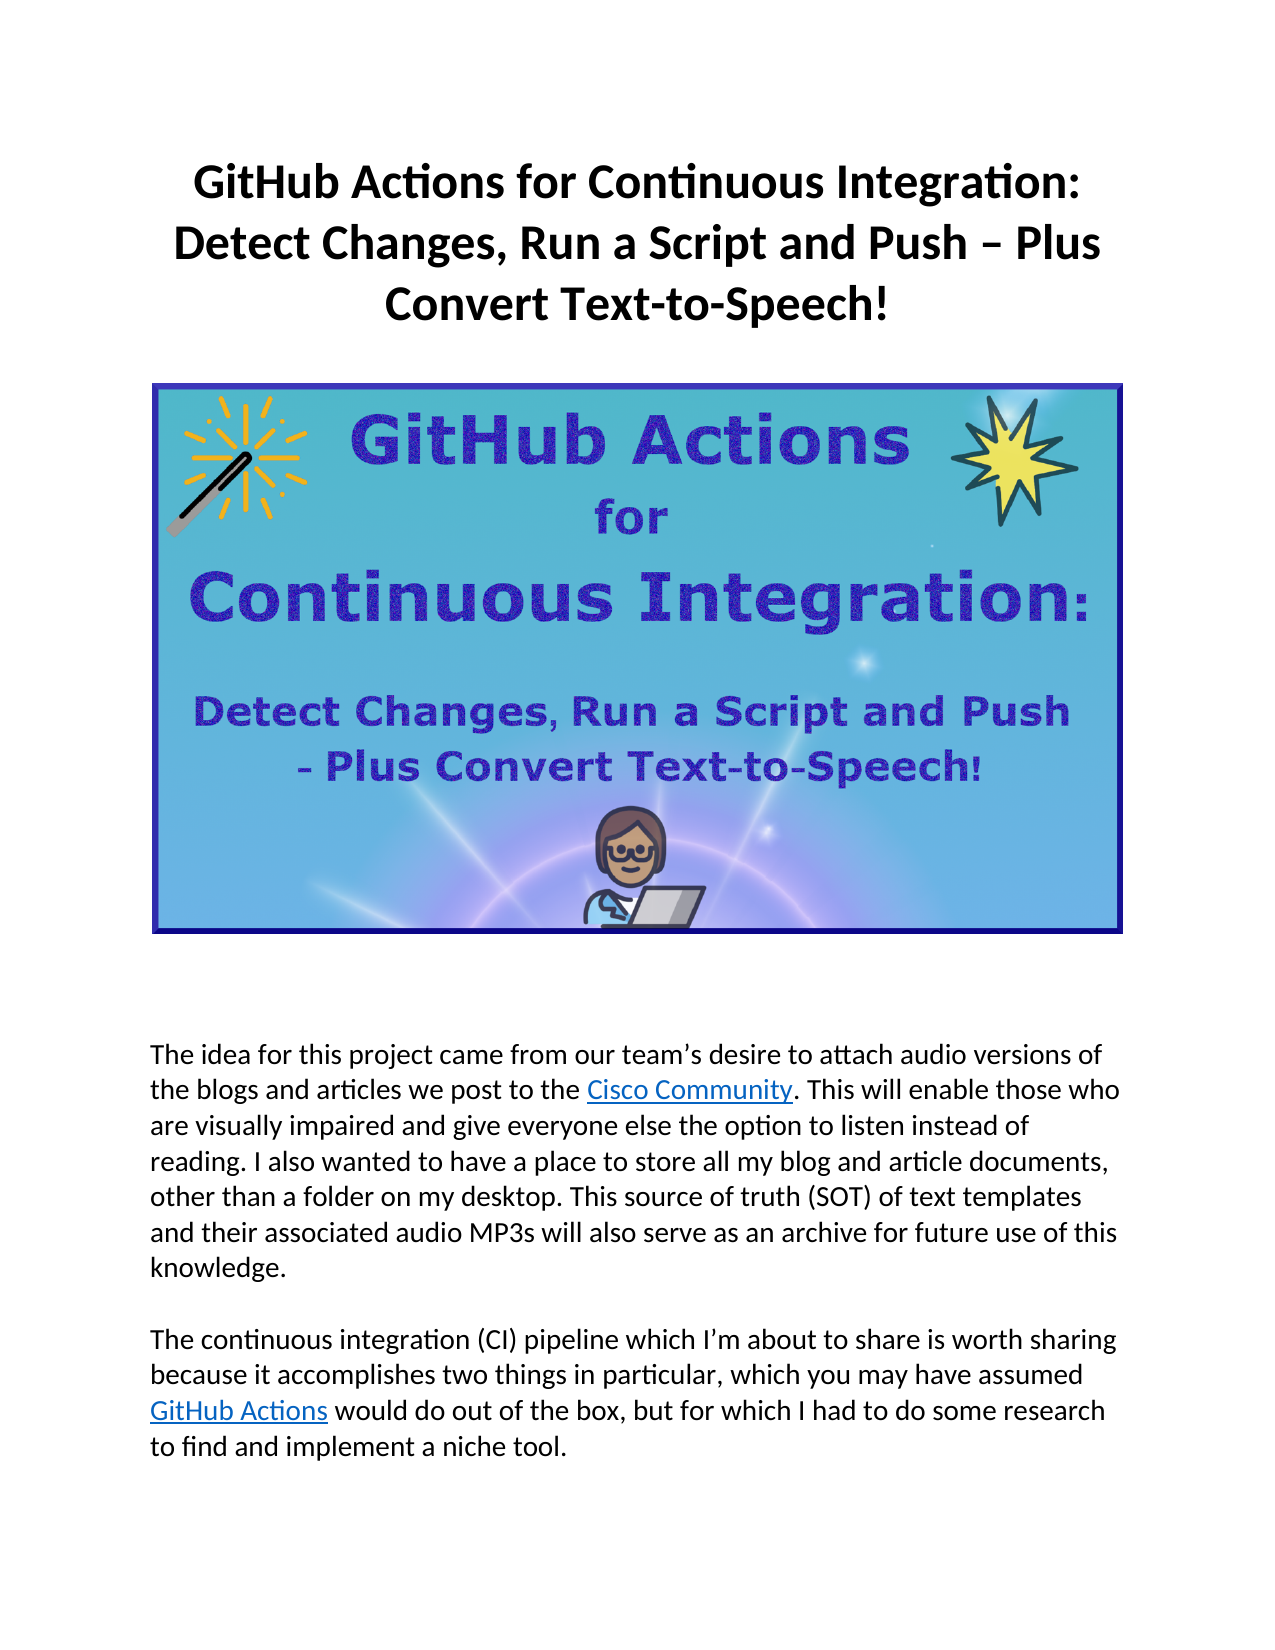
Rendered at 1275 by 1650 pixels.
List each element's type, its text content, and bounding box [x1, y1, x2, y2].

text The idea for this project came from our team’s desire to attach audio versions of the blogs and articles we post to the Cisco Community. This will enable those who are visually impaired and give everyone else the option to listen instead of reading. I also wanted to have a place to store all my blog and article documents, other than a folder on my desktop. This source of truth (SOT) of text templates and their associated audio MP3s will also serve as an archive for future use of this knowledge. [150, 1036, 1125, 1285]
text GitHub Actions for Continuous Integration: [150, 150, 1125, 211]
text Detect Changes, Run a Script and Push – Plus Convert Text-to-Speech! [150, 211, 1125, 333]
picture [152, 383, 1123, 934]
text The continuous integration (CI) pipeline which I’m about to share is worth sharing because it accomplishes two things in particular, which you may have assumed GitHub Actions would do out of the box, but for which I had to do some research to find and implement a niche tool. [150, 1321, 1125, 1463]
